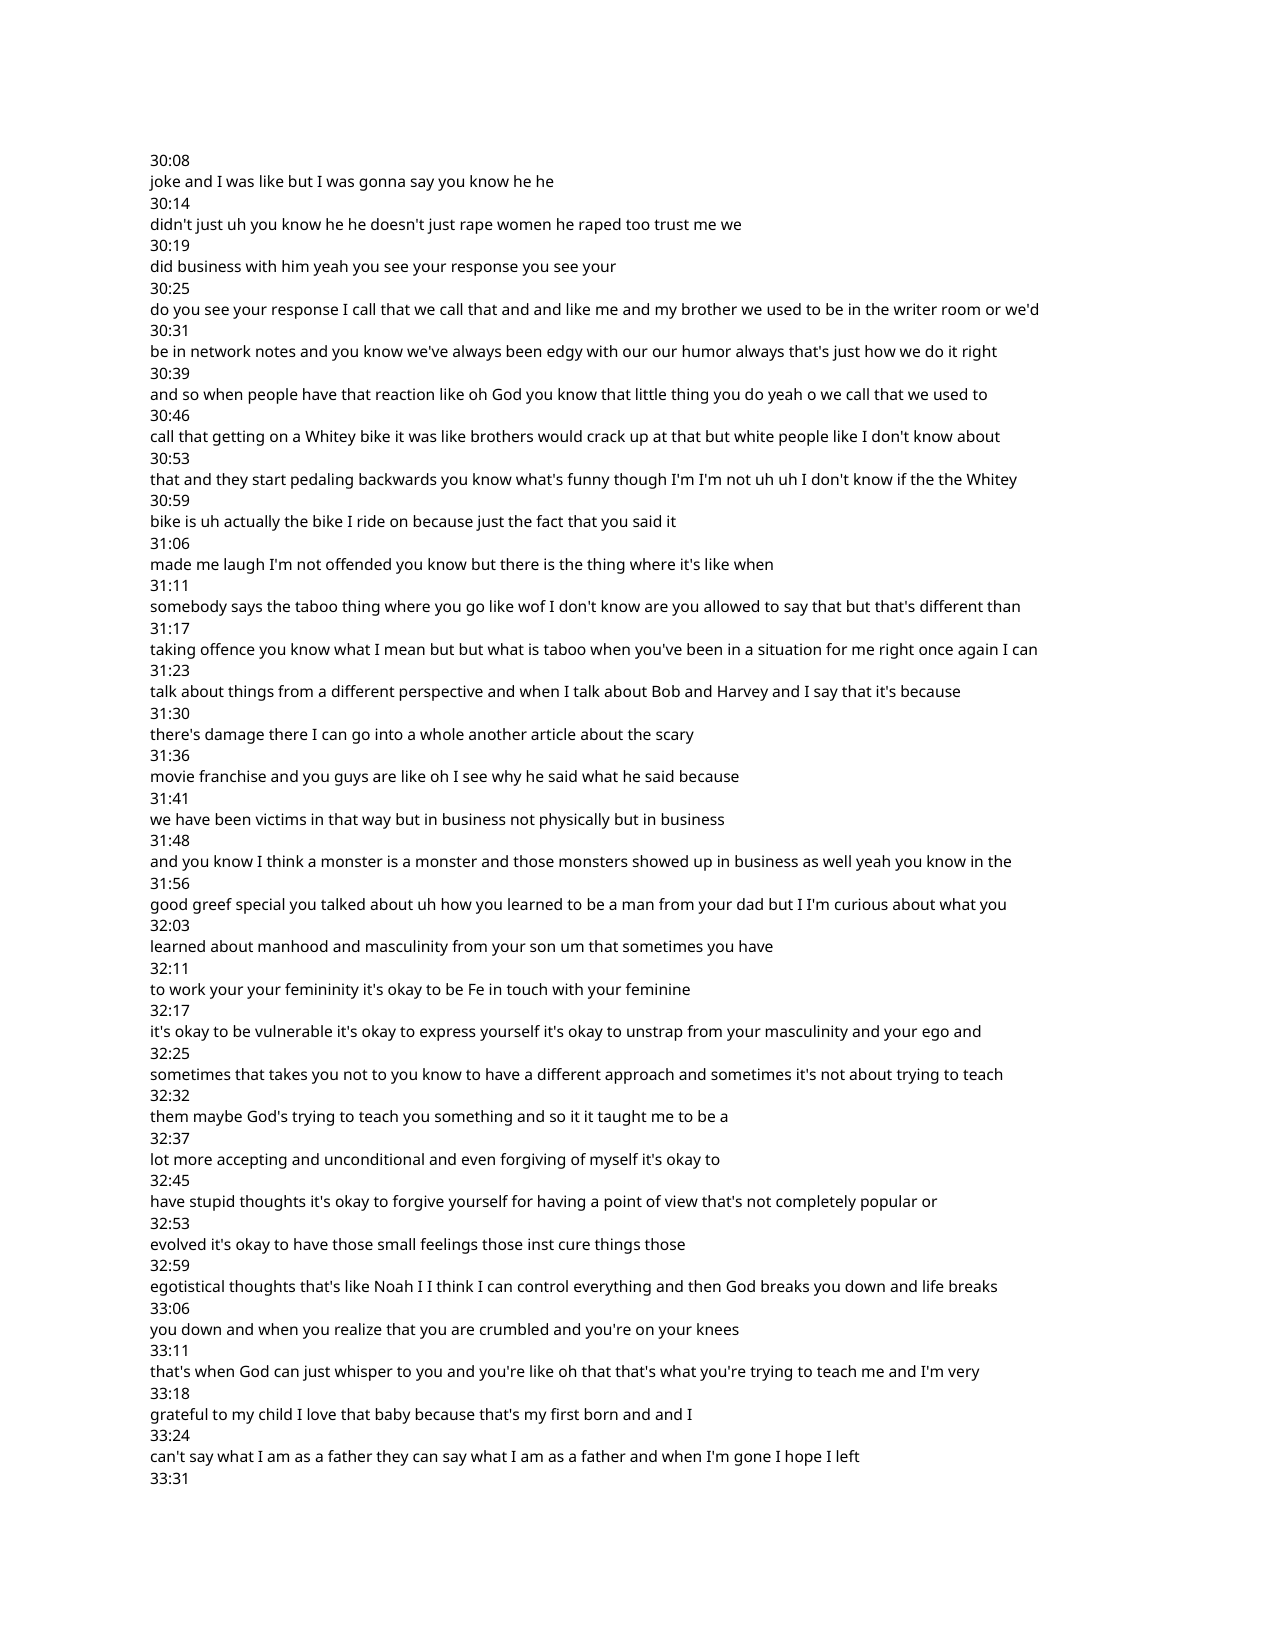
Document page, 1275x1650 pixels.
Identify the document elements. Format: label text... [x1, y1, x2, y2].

text 30:08 [150, 150, 1125, 171]
text evolved it's okay to have those small feelings those inst cure things those [150, 1234, 1125, 1255]
text egotistical thoughts that's like Noah I I think I can control everything and then God breaks you down and life breaks [150, 1276, 1125, 1297]
text 31:17 [150, 617, 1125, 639]
text lot more accepting and unconditional and even forgiving of myself it's okay to [150, 1149, 1125, 1170]
text that's when God can just whisper to you and you're like oh that that's what you're trying to teach me and I'm very [150, 1361, 1125, 1382]
text 31:23 [150, 660, 1125, 681]
text and you know I think a monster is a monster and those monsters showed up in business as well yeah you know in the [150, 851, 1125, 872]
text 33:31 [150, 1467, 1125, 1489]
text 32:25 [150, 1042, 1125, 1064]
text 31:48 [150, 830, 1125, 851]
text 33:24 [150, 1425, 1125, 1446]
text somebody says the taboo thing where you go like wof I don't know are you allowed to say that but that's different than [150, 596, 1125, 617]
text 32:45 [150, 1170, 1125, 1191]
text sometimes that takes you not to you know to have a different approach and sometimes it's not about trying to teach [150, 1064, 1125, 1085]
text taking offence you know what I mean but but what is taboo when you've been in a situation for me right once again I can [150, 639, 1125, 660]
text did business with him yeah you see your response you see your [150, 256, 1125, 277]
text have stupid thoughts it's okay to forgive yourself for having a point of view that's not completely popular or [150, 1191, 1125, 1212]
text do you see your response I call that we call that and and like me and my brother we used to be in the writer room or we'd [150, 299, 1125, 320]
text talk about things from a different perspective and when I talk about Bob and Harvey and I say that it's because [150, 681, 1125, 702]
text movie franchise and you guys are like oh I see why he said what he said because [150, 766, 1125, 787]
text 32:37 [150, 1127, 1125, 1149]
text there's damage there I can go into a whole another article about the scary [150, 724, 1125, 745]
text 30:31 [150, 320, 1125, 341]
text bike is uh actually the bike I ride on because just the fact that you said it [150, 511, 1125, 532]
text 30:39 [150, 362, 1125, 384]
text made me laugh I'm not offended you know but there is the thing where it's like when [150, 554, 1125, 575]
text 32:17 [150, 1000, 1125, 1021]
text 30:53 [150, 447, 1125, 469]
text didn't just uh you know he he doesn't just rape women he raped too trust me we [150, 214, 1125, 235]
text call that getting on a Whitey bike it was like brothers would crack up at that but white people like I don't know about [150, 426, 1125, 447]
text 31:56 [150, 872, 1125, 894]
text 30:14 [150, 192, 1125, 214]
text 32:32 [150, 1085, 1125, 1106]
text you down and when you realize that you are crumbled and you're on your knees [150, 1319, 1125, 1340]
text we have been victims in that way but in business not physically but in business [150, 809, 1125, 830]
text joke and I was like but I was gonna say you know he he [150, 171, 1125, 192]
text 33:06 [150, 1297, 1125, 1319]
text to work your your femininity it's okay to be Fe in touch with your feminine [150, 979, 1125, 1000]
text 31:36 [150, 745, 1125, 766]
text good greef special you talked about uh how you learned to be a man from your dad but I I'm curious about what you [150, 894, 1125, 915]
text 33:18 [150, 1382, 1125, 1404]
text 30:19 [150, 235, 1125, 256]
text 31:41 [150, 787, 1125, 809]
text 30:46 [150, 405, 1125, 426]
text it's okay to be vulnerable it's okay to express yourself it's okay to unstrap from your masculinity and your ego and [150, 1021, 1125, 1042]
text 33:11 [150, 1340, 1125, 1361]
text 32:59 [150, 1255, 1125, 1276]
text be in network notes and you know we've always been edgy with our our humor always that's just how we do it right [150, 341, 1125, 362]
text 31:06 [150, 532, 1125, 554]
text that and they start pedaling backwards you know what's funny though I'm I'm not uh uh I don't know if the the Whitey [150, 469, 1125, 490]
text learned about manhood and masculinity from your son um that sometimes you have [150, 936, 1125, 957]
text 31:30 [150, 702, 1125, 724]
text 30:59 [150, 490, 1125, 511]
text and so when people have that reaction like oh God you know that little thing you do yeah o we call that we used to [150, 384, 1125, 405]
text grateful to my child I love that baby because that's my first born and and I [150, 1404, 1125, 1425]
text 30:25 [150, 277, 1125, 299]
text 32:11 [150, 957, 1125, 979]
text them maybe God's trying to teach you something and so it it taught me to be a [150, 1106, 1125, 1127]
text 32:03 [150, 915, 1125, 936]
text 31:11 [150, 575, 1125, 596]
text can't say what I am as a father they can say what I am as a father and when I'm gone I hope I left [150, 1446, 1125, 1467]
text 32:53 [150, 1212, 1125, 1234]
